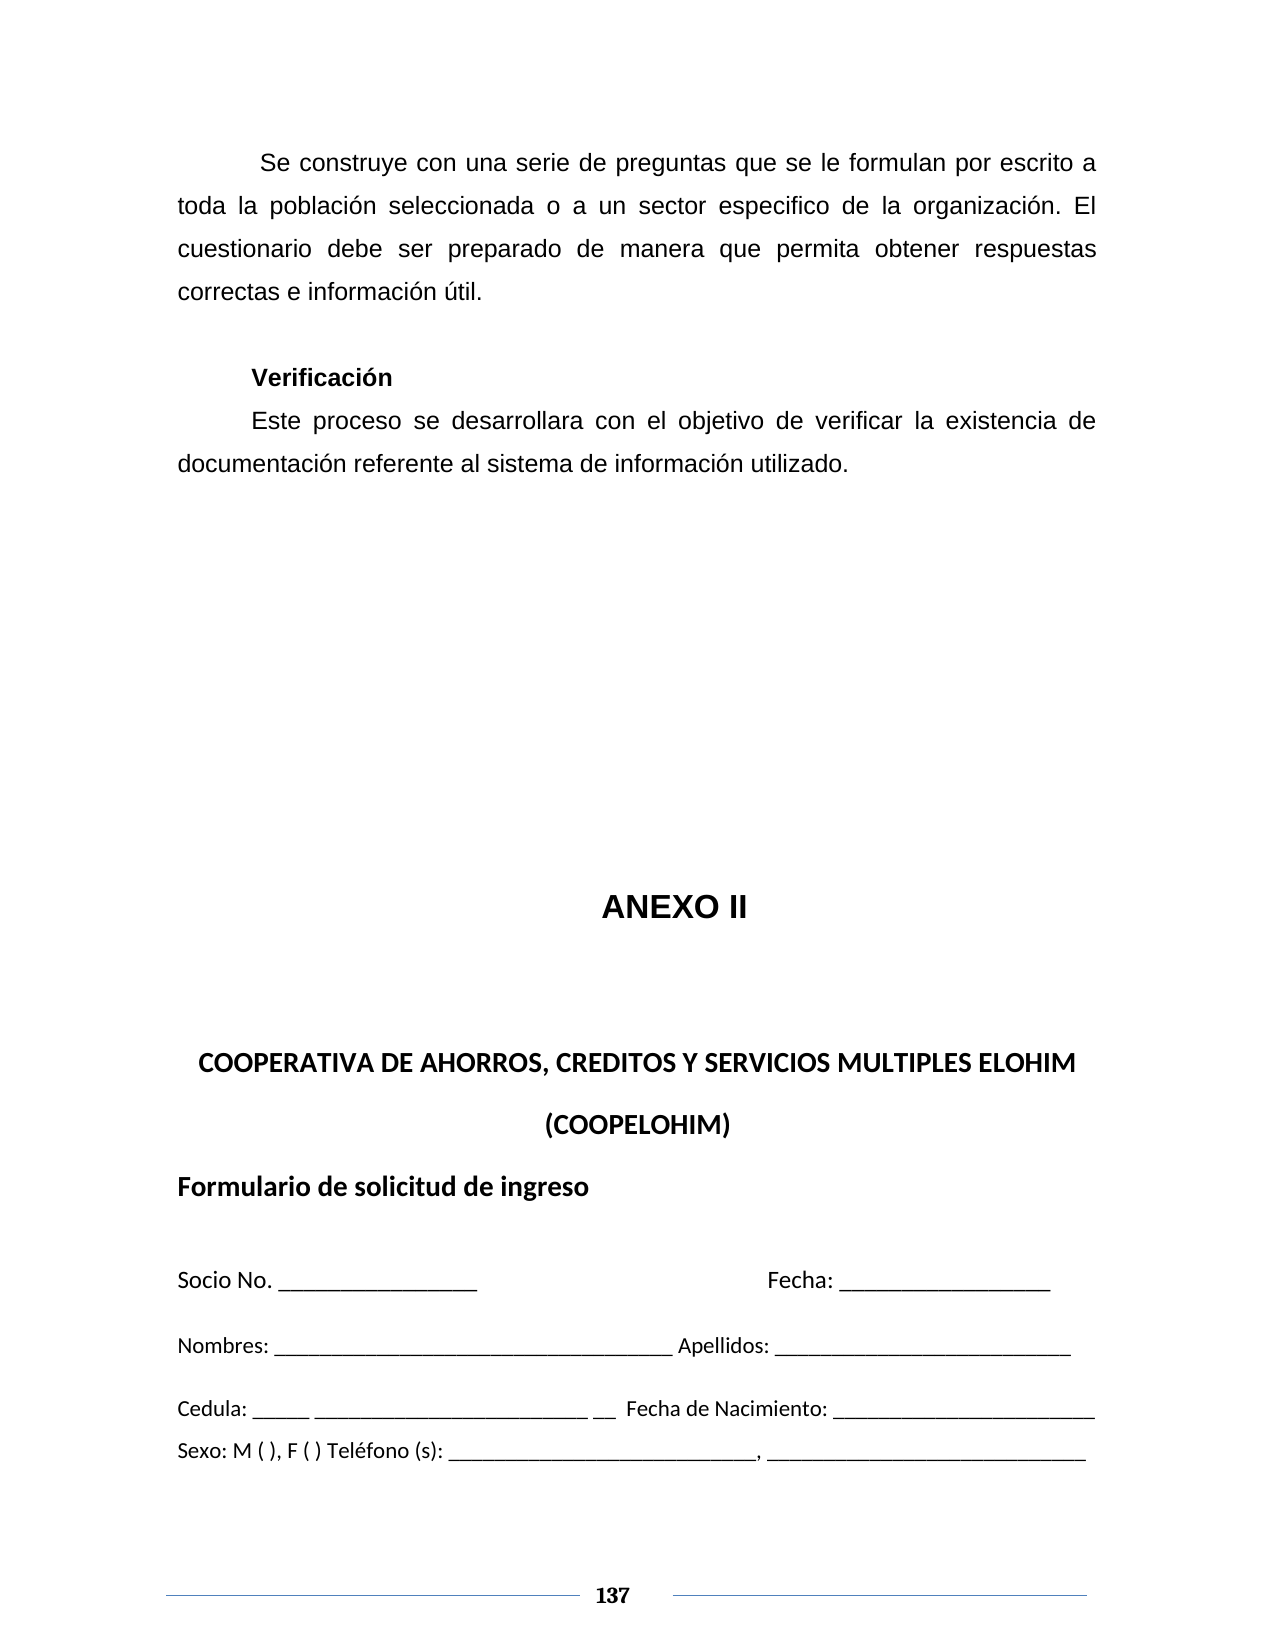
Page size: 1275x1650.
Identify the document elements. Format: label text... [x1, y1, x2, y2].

text COOPERATIVA DE AHORROS, CREDITOS Y SERVICIOS MULTIPLES ELOHIM [177, 1044, 1098, 1080]
text ANEXO II [177, 887, 1098, 926]
text Formulario de solicitud de ingreso Socio No. ________________ Fecha: _________________ [177, 1168, 1098, 1295]
text Este proceso se desarrollara con el objetivo de verificar la existencia de documentación referente al sistema de información utilizado. [177, 406, 1098, 478]
text (COOPELOHIM) [177, 1106, 1098, 1142]
text Nombres: ___________________________________ Apellidos: __________________________ [177, 1331, 1098, 1359]
text Verificación [177, 363, 1098, 392]
text Se construye con una serie de preguntas que se le formulan por escrito a toda la población seleccionada o a un sector especifico de la organización. El cuestionario debe ser preparado de manera que permita obtener respuestas correctas e información útil. [177, 148, 1098, 306]
text Cedula: _____ ________________________ __ Fecha de Nacimiento: _______________________ Sexo: M ( ), F ( ) Teléfono (s): ___________________________, ____________________________ [177, 1394, 1098, 1464]
